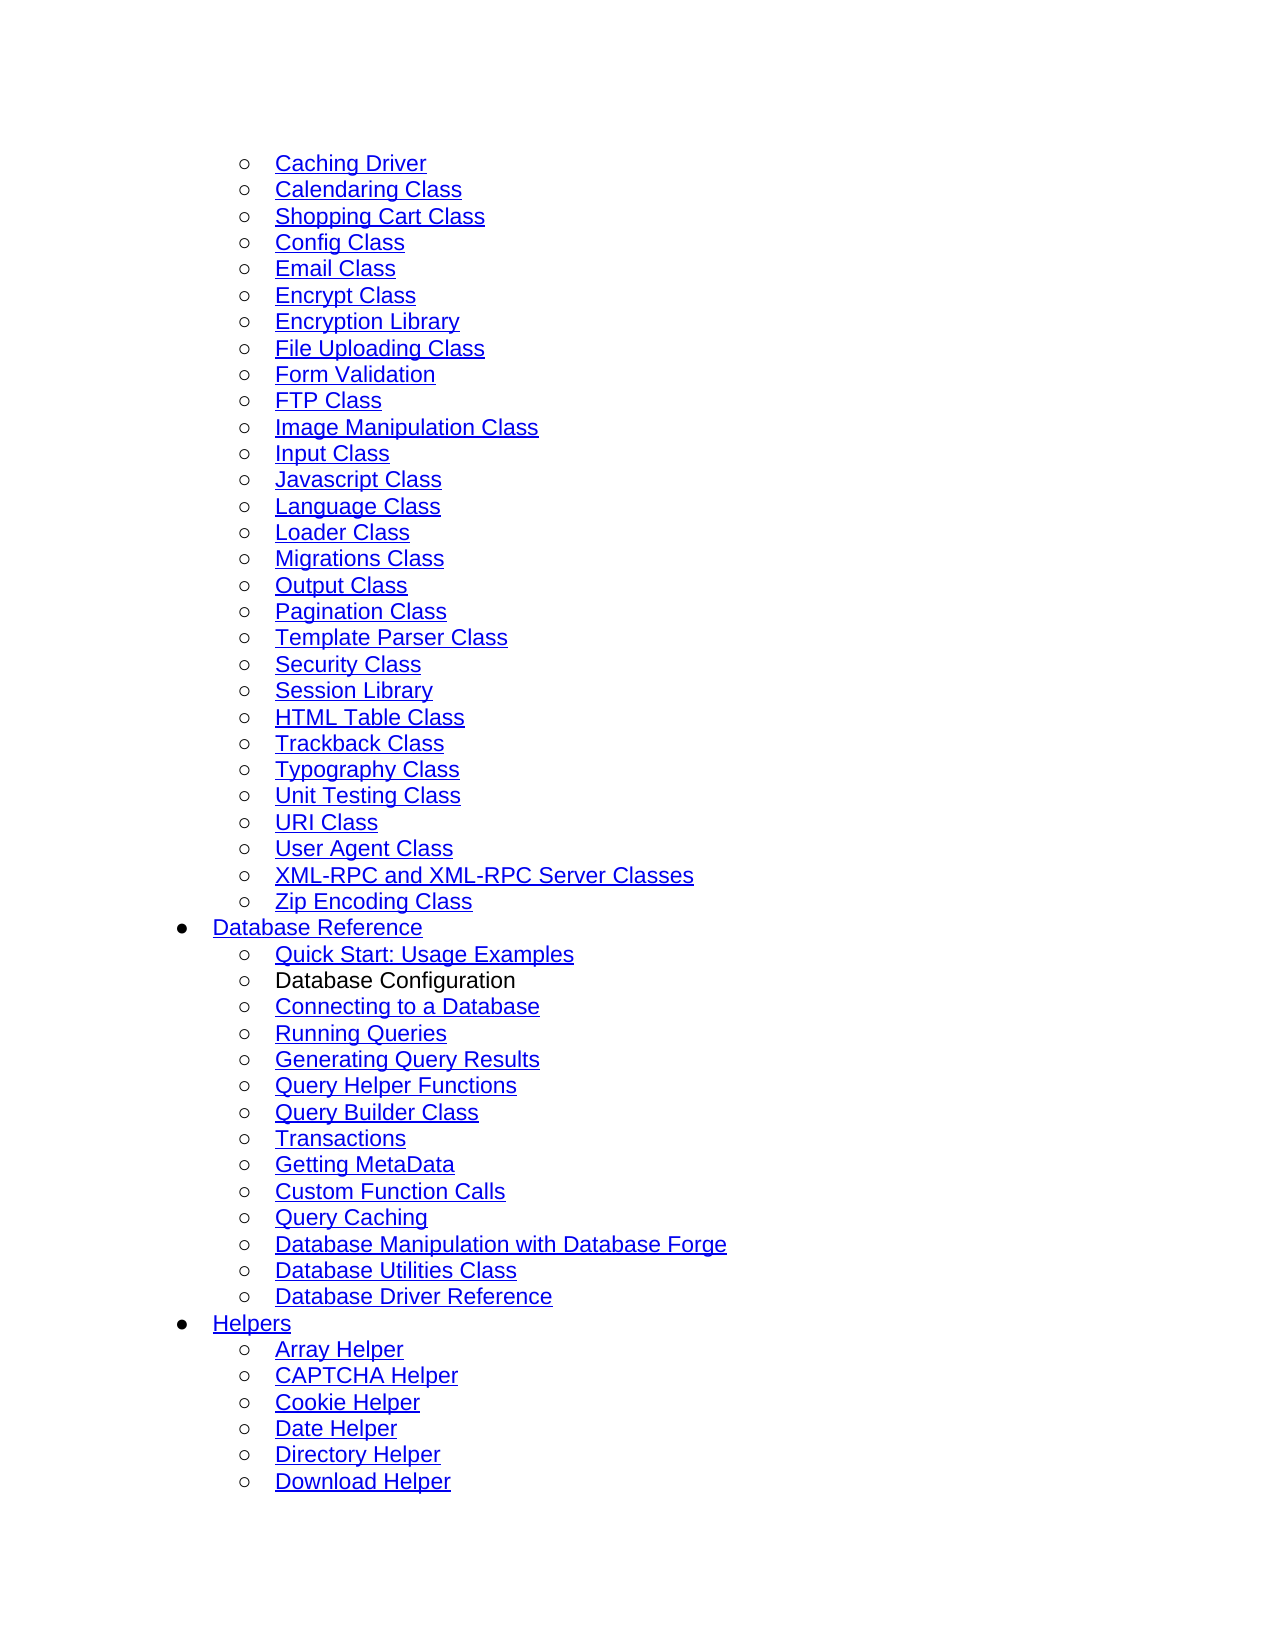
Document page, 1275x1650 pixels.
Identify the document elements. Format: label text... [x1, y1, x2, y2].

list Zip Encoding Class [237, 888, 1125, 914]
list Database Utilities Class [237, 1257, 1125, 1283]
list Query Caching [237, 1204, 1125, 1231]
list Security Class [237, 651, 1125, 677]
list Database Reference [175, 914, 1125, 941]
list Download Helper [237, 1468, 1125, 1494]
list File Uploading Class [237, 334, 1125, 361]
list Array Helper [237, 1336, 1125, 1362]
list Running Queries [237, 1020, 1125, 1046]
list Unit Testing Class [237, 782, 1125, 809]
list Custom Function Calls [237, 1178, 1125, 1204]
list Loader Class [237, 519, 1125, 545]
list Getting MetaData [237, 1151, 1125, 1178]
list Date Helper [237, 1415, 1125, 1441]
list Cookie Helper [237, 1389, 1125, 1415]
list Output Class [237, 572, 1125, 598]
list Calendaring Class [237, 176, 1125, 203]
list CAPTCHA Helper [237, 1362, 1125, 1389]
list Transactions [237, 1125, 1125, 1151]
list Connecting to a Database [237, 993, 1125, 1020]
list XML-RPC and XML-RPC Server Classes [237, 862, 1125, 888]
list Database Manipulation with Database Forge [237, 1231, 1125, 1257]
list Migrations Class [237, 545, 1125, 572]
list Quick Start: Usage Examples [237, 941, 1125, 967]
list Typography Class [237, 756, 1125, 782]
list Email Class [237, 255, 1125, 282]
list Session Library [237, 677, 1125, 703]
list Encryption Library [237, 308, 1125, 334]
list Caching Driver [237, 150, 1125, 176]
list Shopping Cart Class [237, 203, 1125, 229]
list User Agent Class [237, 835, 1125, 862]
list Image Manipulation Class [237, 413, 1125, 440]
list Directory Helper [237, 1441, 1125, 1468]
list Template Parser Class [237, 624, 1125, 651]
list Database Driver Reference [237, 1283, 1125, 1309]
list Input Class [237, 440, 1125, 466]
list Helpers [175, 1309, 1125, 1336]
list Database Configuration [237, 967, 1125, 993]
list Language Class [237, 493, 1125, 519]
list Generating Query Results [237, 1046, 1125, 1072]
list Encrypt Class [237, 282, 1125, 308]
list Pagination Class [237, 598, 1125, 624]
list HTML Table Class [237, 703, 1125, 730]
list Form Validation [237, 361, 1125, 387]
list Trackback Class [237, 730, 1125, 756]
list Query Builder Class [237, 1099, 1125, 1125]
list URI Class [237, 809, 1125, 835]
list FTP Class [237, 387, 1125, 413]
list Query Helper Functions [237, 1072, 1125, 1099]
list Javascript Class [237, 466, 1125, 493]
list Config Class [237, 229, 1125, 255]
